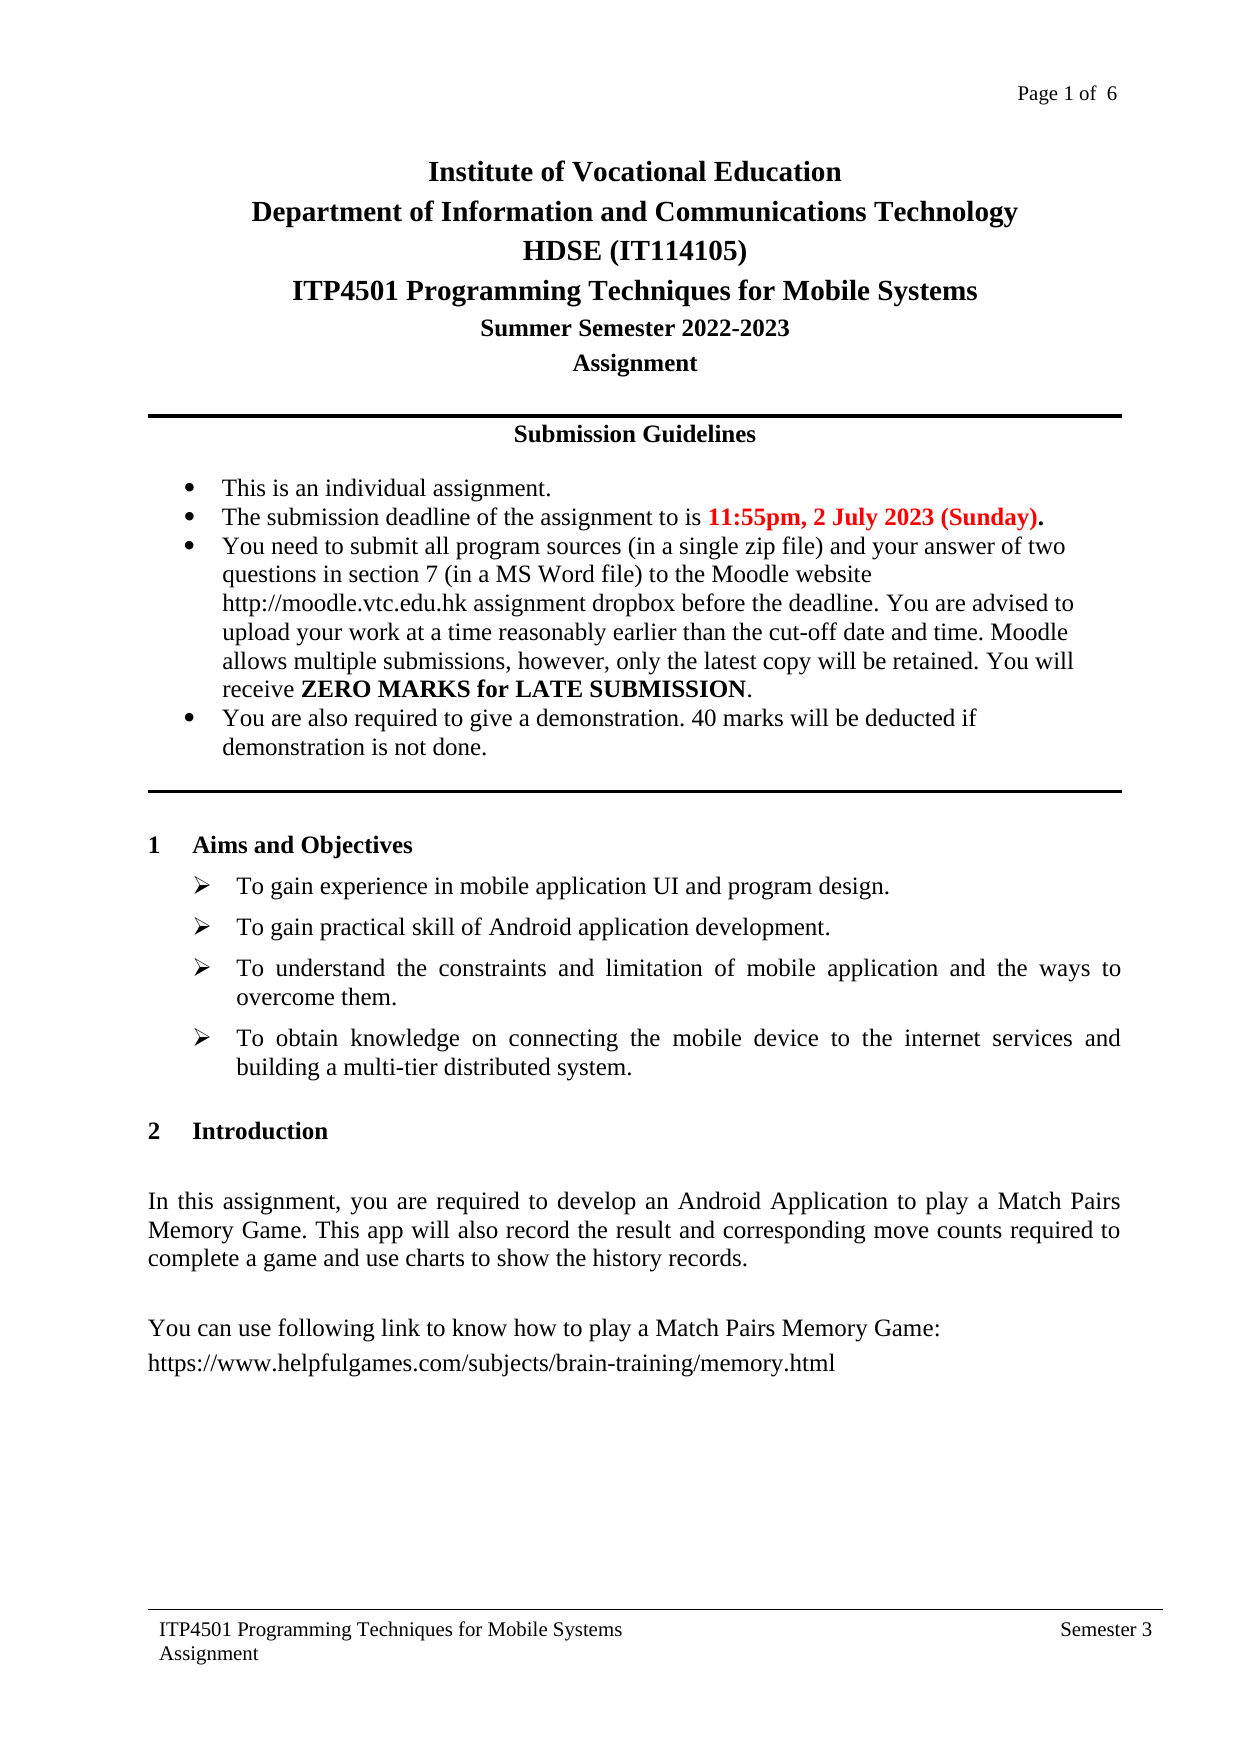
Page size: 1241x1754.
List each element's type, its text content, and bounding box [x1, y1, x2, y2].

list You need to submit all program sources (in a single zip file) and your answer of two questions in section 7 (in a MS Word file) to the Moodle website http://moodle.vtc.edu.hk assignment dropbox before the deadline. You are advised to upload your work at a time reasonably earlier than the cut-off date and time. Moodle allows multiple submissions, however, only the latest copy will be retained. You will receive ZERO MARKS for LATE SUBMISSION. [185, 531, 1122, 703]
text Summer Semester 2022-2023 [148, 313, 1122, 342]
list Aims and Objectives [148, 830, 1122, 858]
list To understand the constraints and limitation of mobile application and the ways to overcome them. [192, 953, 1122, 1011]
text In this assignment, you are required to develop an Android Application to play a Match Pairs Memory Game. This app will also record the result and corresponding move counts required to complete a game and use charts to show the history records. [148, 1186, 1122, 1272]
list To obtain knowledge on connecting the mobile device to the internet services and building a multi-tier distributed system. [192, 1023, 1122, 1081]
list Introduction [148, 1116, 1122, 1145]
text Department of Information and Communications Technology [148, 194, 1122, 227]
text You can use following link to know how to play a Match Pairs Memory Game: [148, 1313, 1122, 1342]
list The submission deadline of the assignment to is 11:55pm, 2 July 2023 (Sunday). [185, 502, 1122, 531]
list To gain practical skill of Android application development. [192, 912, 1122, 941]
text Submission Guidelines [148, 418, 1122, 448]
text Assignment [148, 348, 1122, 377]
text ITP4501 Programming Techniques for Mobile Systems [148, 273, 1122, 307]
list This is an individual assignment. [185, 473, 1122, 502]
text https://www.helpfulgames.com/subjects/brain-training/memory.html [148, 1348, 1122, 1377]
text HDSE (IT114105) [148, 233, 1122, 267]
text Institute of Vocational Education [148, 154, 1122, 187]
list To gain experience in mobile application UI and program design. [192, 871, 1122, 900]
list You are also required to give a demonstration. 40 marks will be deducted if demonstration is not done. [185, 703, 1122, 761]
